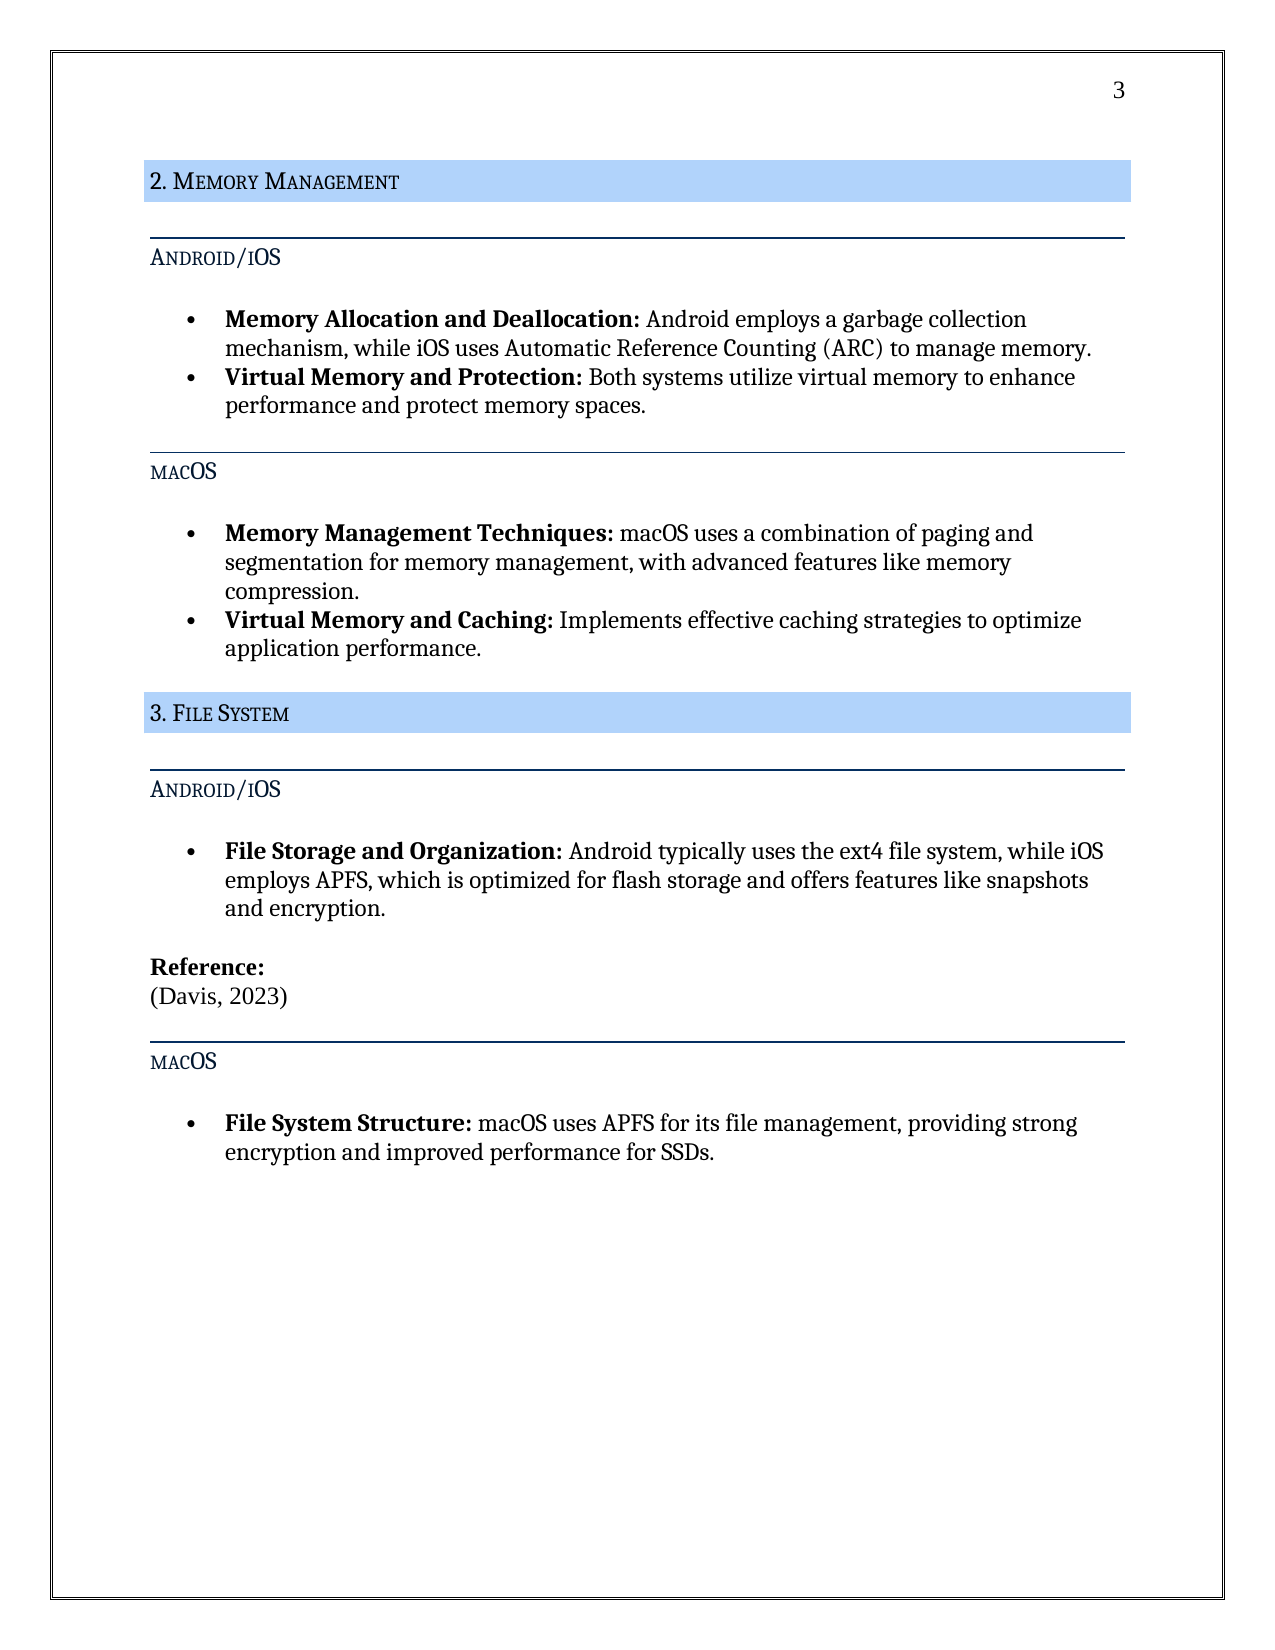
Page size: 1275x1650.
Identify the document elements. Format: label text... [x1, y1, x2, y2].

subtitle Android/iOS [150, 239, 1125, 272]
list Memory Allocation and Deallocation: Android employs a garbage collection mechanism, while iOS uses Automatic Reference Counting (ARC) to manage memory. [187, 305, 1125, 363]
subtitle 3. File System [150, 699, 1125, 727]
subtitle 2. Memory Management [150, 167, 1125, 195]
subtitle Android/iOS [150, 771, 1125, 803]
list Virtual Memory and Caching: Implements effective caching strategies to optimize application performance. [187, 606, 1125, 663]
subtitle macOS [150, 1043, 1125, 1076]
subtitle macOS [150, 453, 1125, 486]
list File Storage and Organization: Android typically uses the ext4 file system, while iOS employs APFS, which is optimized for flash storage and offers features like snapshots and encryption. [187, 837, 1125, 923]
list Memory Management Techniques: macOS uses a combination of paging and segmentation for memory management, with advanced features like memory compression. [187, 519, 1125, 606]
list File System Structure: macOS uses APFS for its file management, providing strong encryption and improved performance for SSDs. [187, 1109, 1125, 1166]
text Reference: [150, 952, 1125, 1010]
list Virtual Memory and Protection: Both systems utilize virtual memory to enhance performance and protect memory spaces. [187, 363, 1125, 420]
